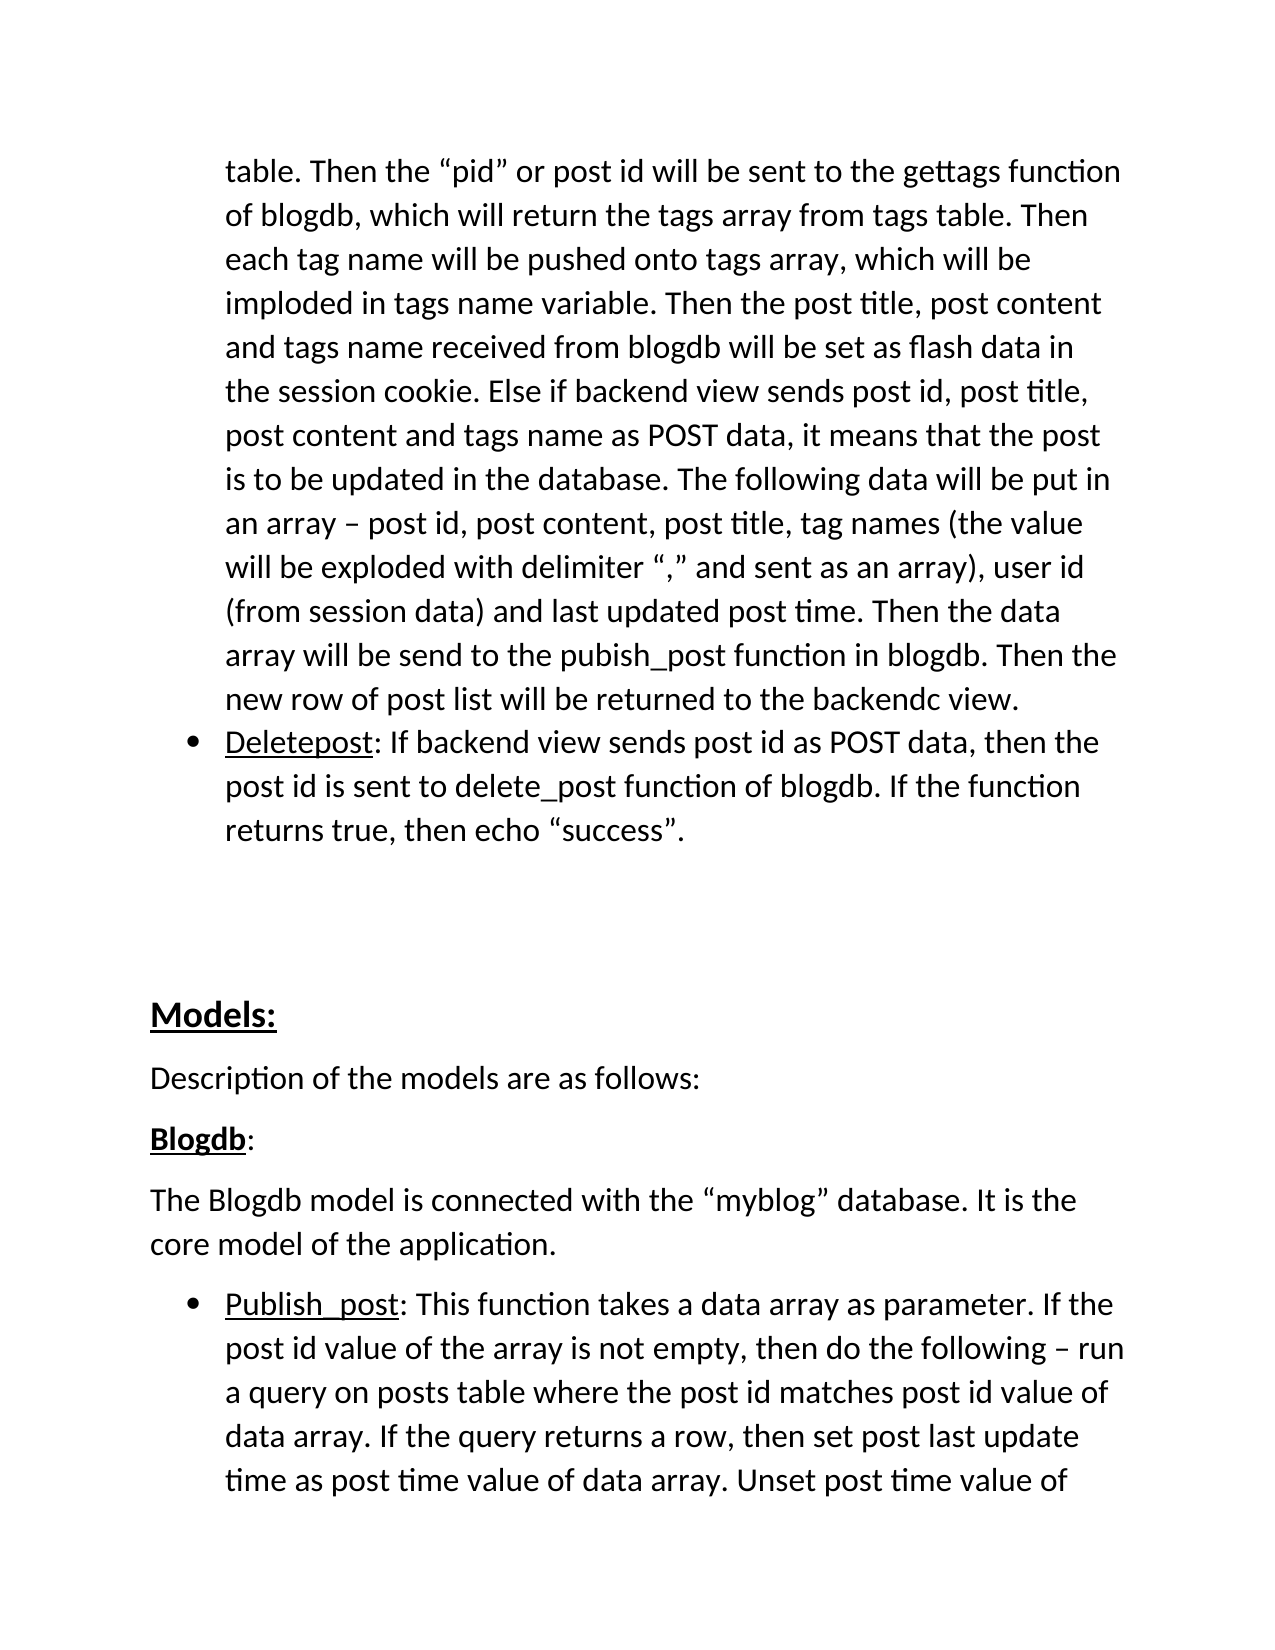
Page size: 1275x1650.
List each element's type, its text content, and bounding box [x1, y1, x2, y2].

list Deletepost: If backend view sends post id as POST data, then the post id is sent to delete_post function of blogdb. If the function returns true, then echo “success”. [187, 721, 1125, 850]
text Blogdb: [150, 1118, 1125, 1159]
text Models: [150, 991, 1125, 1037]
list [187, 1283, 1125, 1500]
text Description of the models are as follows: [150, 1057, 1125, 1098]
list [187, 150, 1125, 718]
text The Blogdb model is connected with the “myblog” database. It is the core model of the application. [150, 1179, 1125, 1263]
